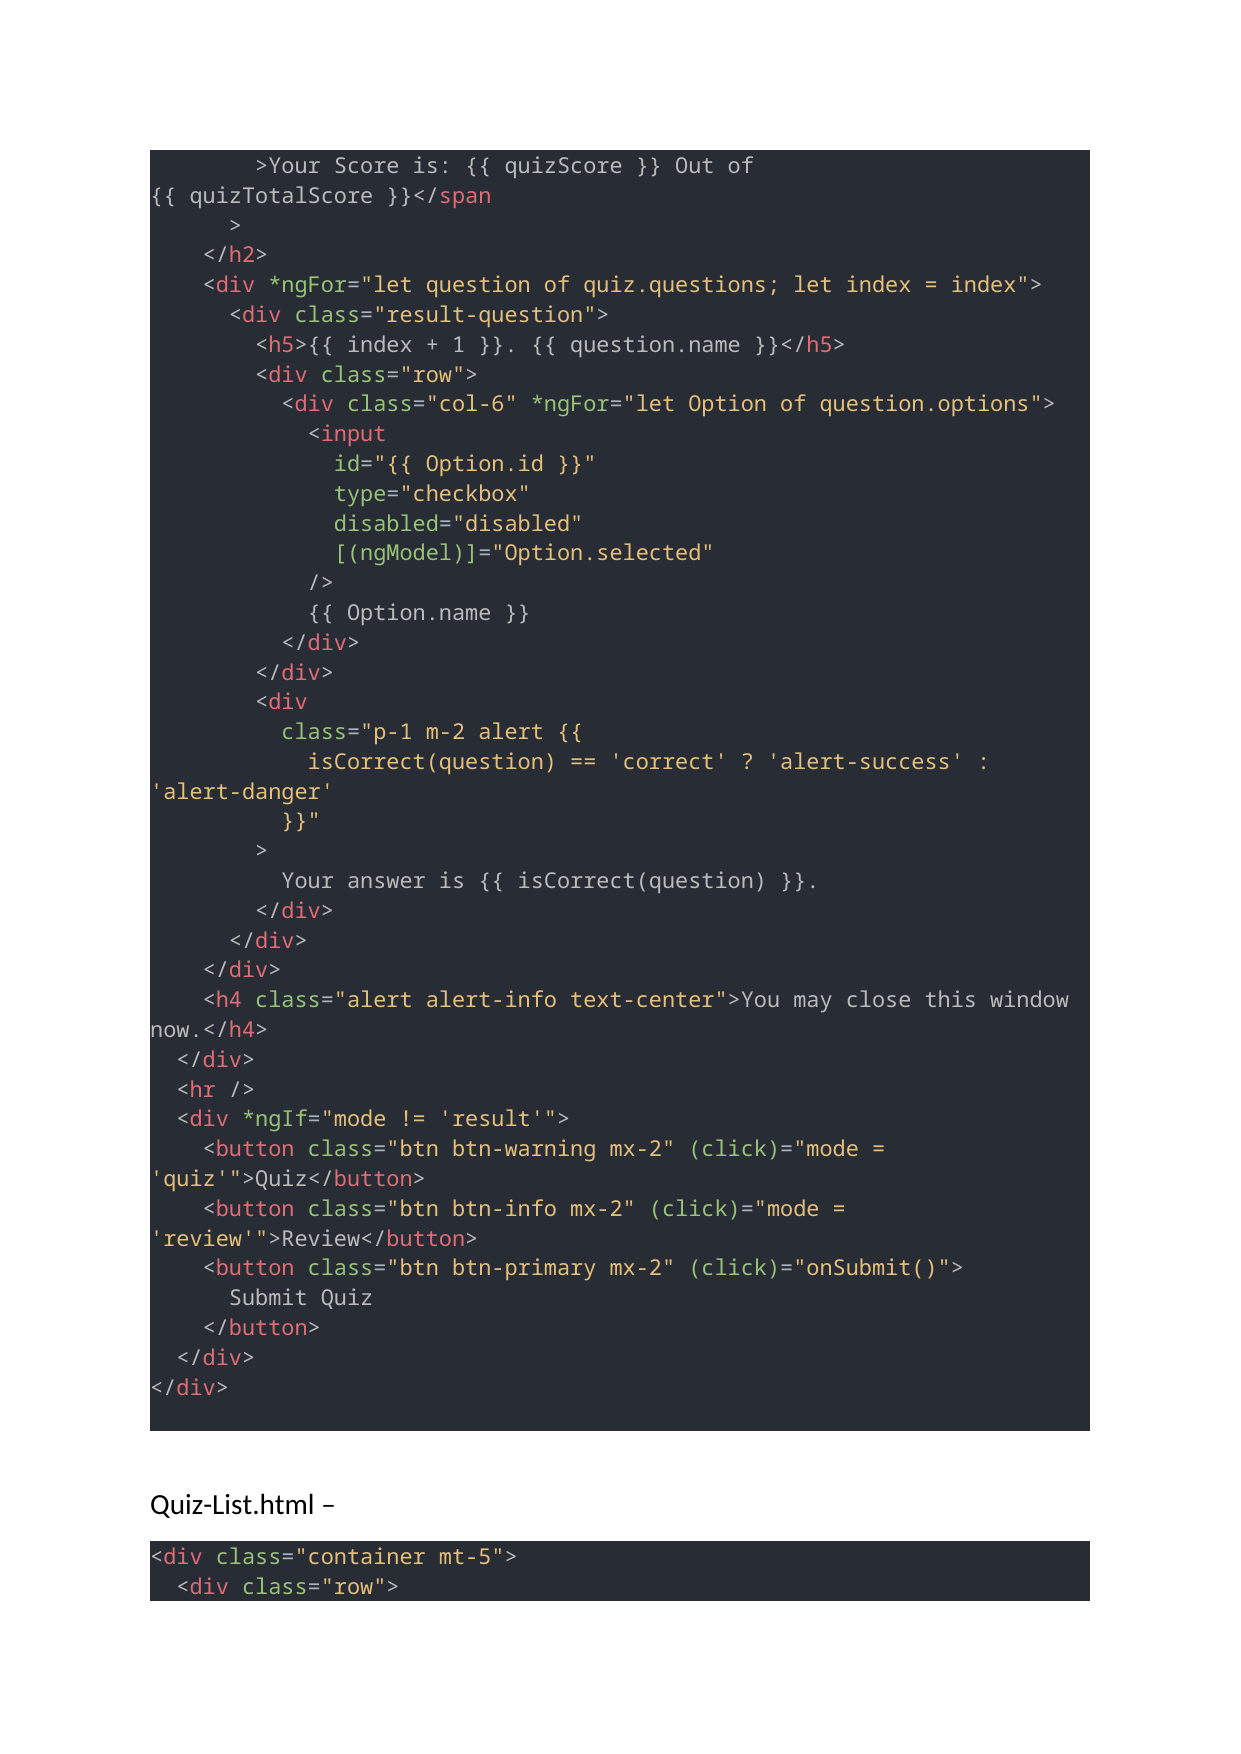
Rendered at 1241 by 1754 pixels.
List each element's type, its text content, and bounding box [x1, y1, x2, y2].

text <div *ngIf="mode != 'result'"> [150, 1103, 1090, 1133]
text <div [150, 686, 1090, 716]
text </h2> [150, 239, 1090, 269]
text <button class="btn btn-warning mx-2" (click)="mode = 'quiz'">Quiz</button> [150, 1133, 1090, 1193]
text </div> [150, 954, 1090, 984]
text >Your Score is: {{ quizScore }} Out of {{ quizTotalScore }}</span [150, 150, 1090, 209]
text </div> [150, 1371, 1090, 1401]
text <div class="result-question"> [150, 299, 1090, 329]
text <div class="container mt-5"> [150, 1541, 1090, 1571]
text Your answer is {{ isCorrect(question) }}. [150, 865, 1090, 895]
text /> [150, 567, 1090, 597]
text </div> [150, 895, 1090, 924]
text </div> [150, 627, 1090, 656]
text isCorrect(question) == 'correct' ? 'alert-success' : 'alert-danger' [150, 746, 1090, 805]
text class="p-1 m-2 alert {{ [150, 716, 1090, 746]
text <button class="btn btn-info mx-2" (click)="mode = 'review'">Review</button> [150, 1193, 1090, 1252]
text <button class="btn btn-primary mx-2" (click)="onSubmit()"> [150, 1252, 1090, 1282]
text > [150, 209, 1090, 239]
text <div *ngFor="let question of quiz.questions; let index = index"> [150, 269, 1090, 299]
text </div> [150, 1044, 1090, 1073]
text Quiz-List.html – [150, 1486, 1090, 1522]
text disabled="disabled" [150, 507, 1090, 537]
text <h4 class="alert alert-info text-center">You may close this window now.</h4> [150, 984, 1090, 1044]
text <h5>{{ index + 1 }}. {{ question.name }}</h5> [150, 329, 1090, 358]
text {{ Option.name }} [150, 597, 1090, 627]
text <hr /> [150, 1073, 1090, 1103]
text type="checkbox" [150, 478, 1090, 507]
text <div class="col-6" *ngFor="let Option of question.options"> [150, 388, 1090, 418]
text </div> [150, 656, 1090, 686]
text <div class="row"> [150, 358, 1090, 388]
text <input [150, 418, 1090, 448]
text [(ngModel)]="Option.selected" [150, 537, 1090, 567]
text > [150, 835, 1090, 865]
text </div> [150, 1342, 1090, 1371]
text </button> [150, 1312, 1090, 1342]
text Submit Quiz [150, 1282, 1090, 1312]
text id="{{ Option.id }}" [150, 448, 1090, 478]
text </div> [150, 924, 1090, 954]
text }}" [150, 805, 1090, 835]
text <div class="row"> [150, 1571, 1090, 1601]
